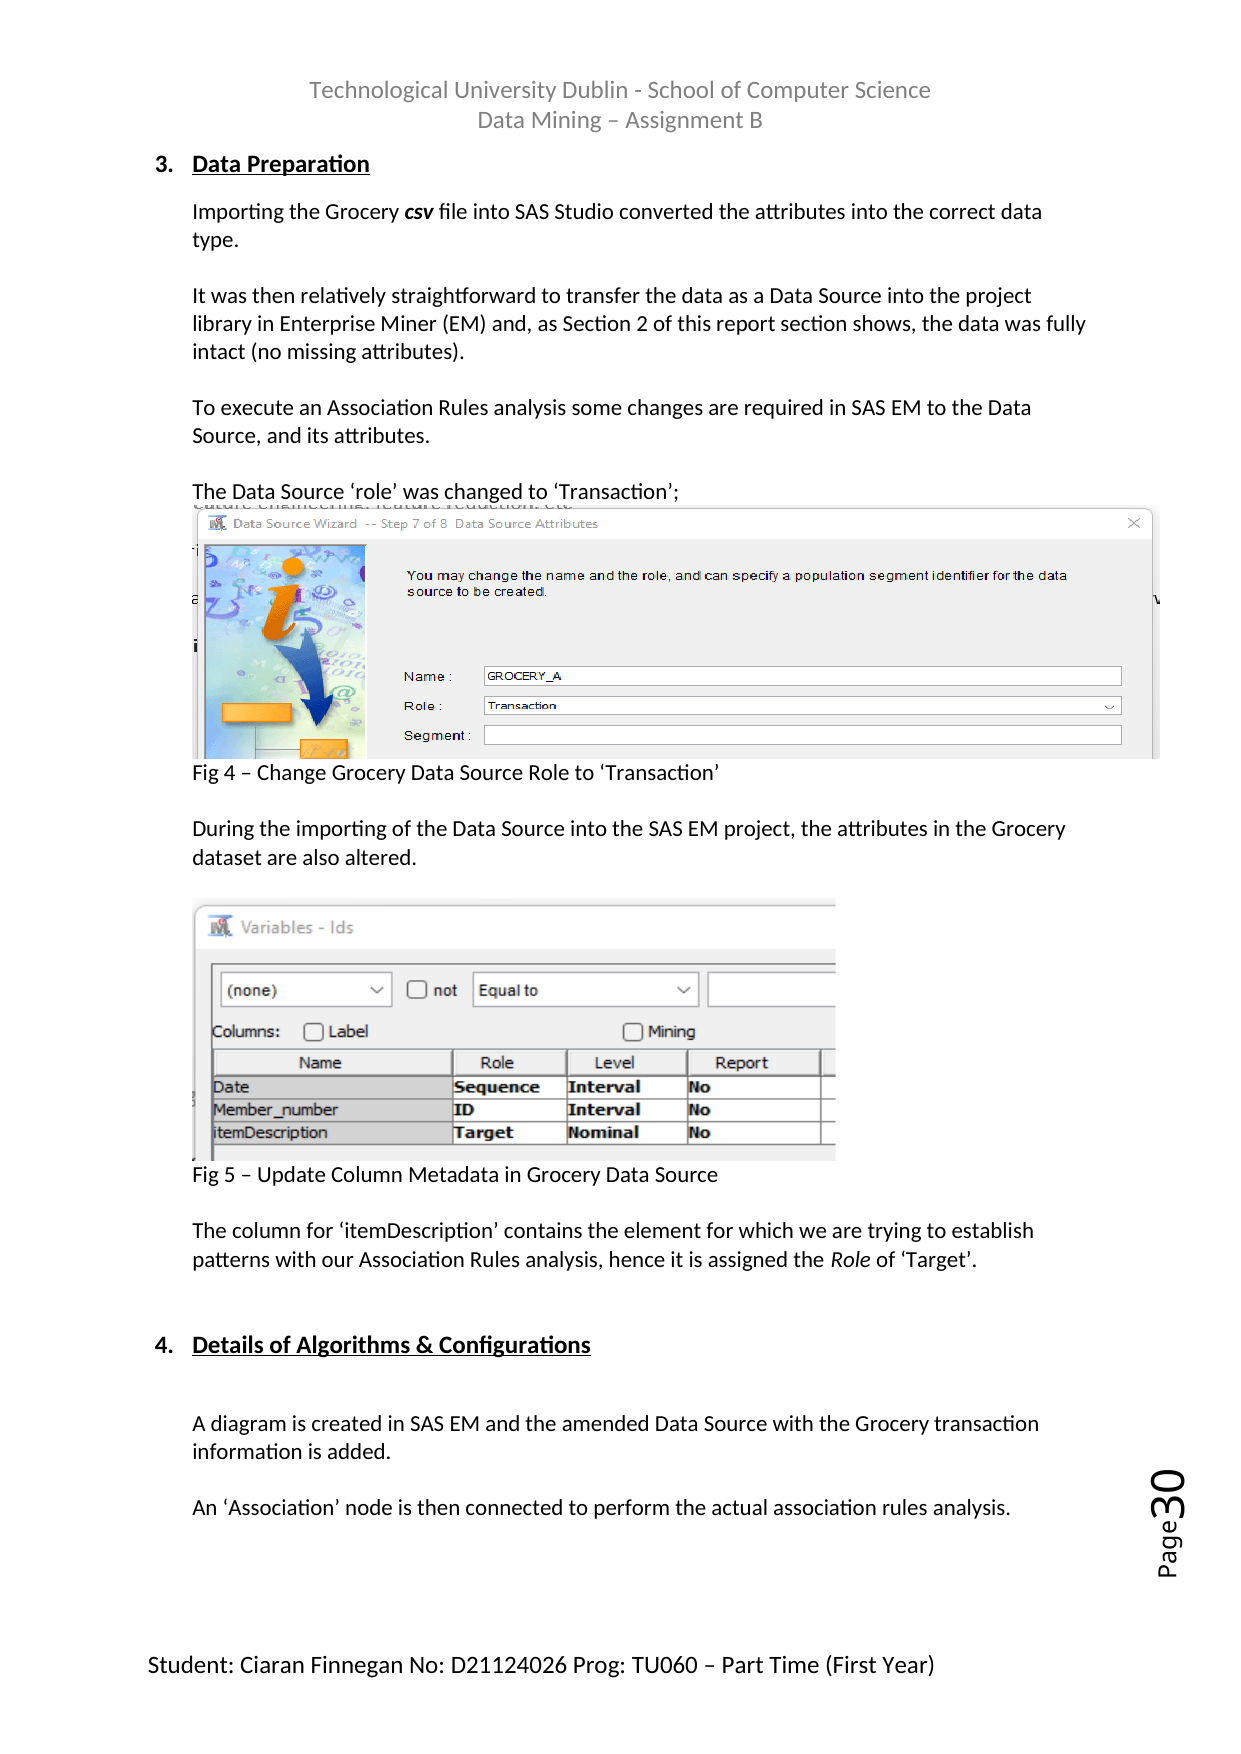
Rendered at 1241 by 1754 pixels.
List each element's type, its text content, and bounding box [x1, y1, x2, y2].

text Importing the Grocery csv file into SAS Studio converted the attributes into the correct data type. [192, 197, 1092, 253]
text To execute an Association Rules analysis some changes are required in SAS EM to the Data Source, and its attributes. [192, 393, 1092, 449]
picture [192, 505, 1160, 759]
text During the importing of the Data Source into the SAS EM project, the attributes in the Grocery dataset are also altered. [192, 814, 1092, 871]
text The column for ‘itemDescription’ contains the element for which we are trying to establish patterns with our Association Rules analysis, hence it is assigned the Role of ‘Target’. [192, 1217, 1092, 1273]
list Data Preparation [154, 148, 1092, 178]
text A diagram is created in SAS EM and the amended Data Source with the Grocery transaction information is added. [192, 1409, 1092, 1465]
text It was then relatively straightforward to transfer the data as a Data Source into the project library in Enterprise Miner (EM) and, as Section 2 of this report section shows, the data was fully intact (no missing attributes). [192, 281, 1092, 365]
list Details of Algorithms & Configurations [154, 1329, 1092, 1359]
text An ‘Association’ node is then connected to perform the actual association rules analysis. [192, 1493, 1092, 1521]
picture [192, 898, 836, 1161]
text Fig 5 – Update Column Metadata in Grocery Data Source [192, 1161, 1092, 1189]
text Fig 4 – Change Grocery Data Source Role to ‘Transaction’ [192, 759, 1092, 787]
text The Data Source ‘role’ was changed to ‘Transaction’; [192, 477, 1092, 505]
